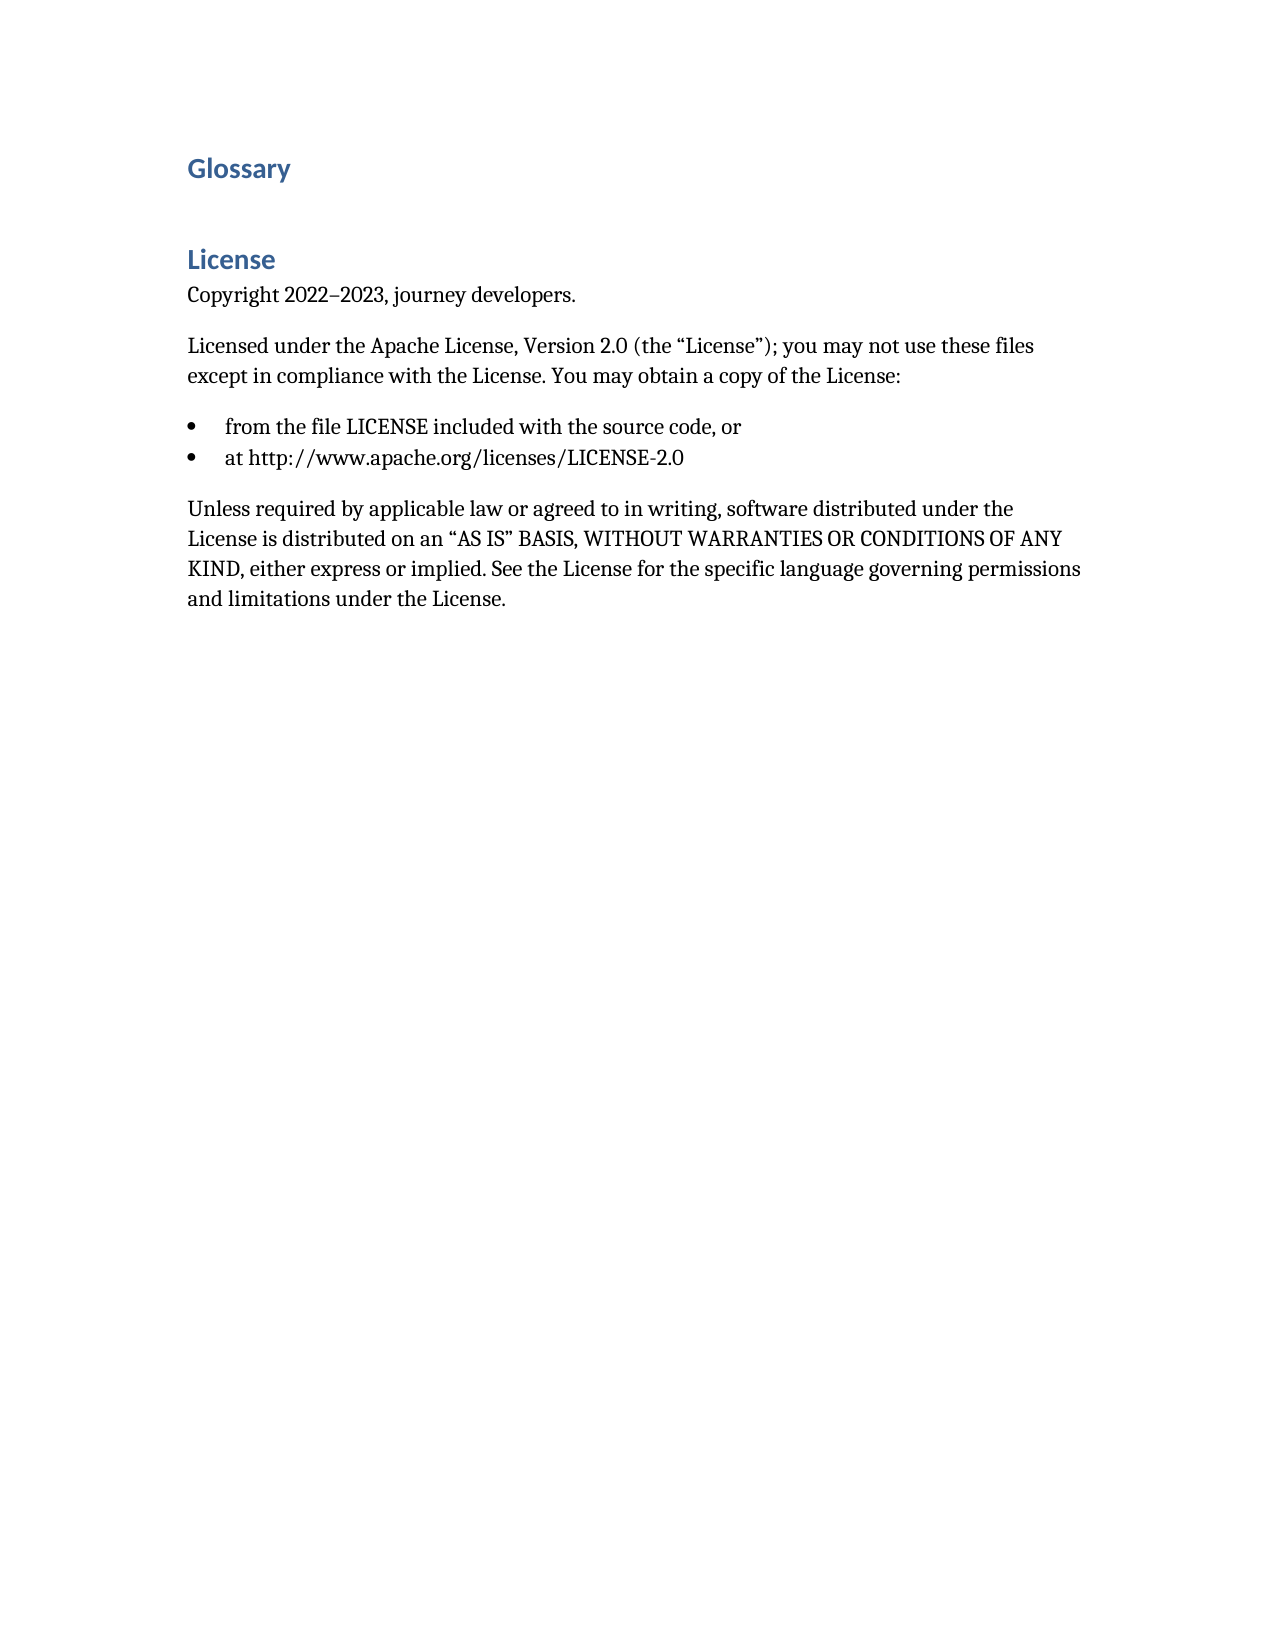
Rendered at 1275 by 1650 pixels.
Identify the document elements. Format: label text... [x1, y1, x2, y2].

list at http://www.apache.org/licenses/LICENSE-2.0 [187, 444, 1087, 471]
list from the file LICENSE included with the source code, or [187, 414, 1087, 441]
text Licensed under the Apache License, Version 2.0 (the “License”); you may not use these files except in compliance with the License. You may obtain a copy of the License: [187, 333, 1087, 389]
subtitle License [187, 241, 1087, 277]
text Copyright 2022–2023, journey developers. [187, 282, 1087, 308]
subtitle Glossary [187, 150, 1087, 186]
text Unless required by applicable law or agreed to in writing, software distributed under the License is distributed on an “AS IS” BASIS, WITHOUT WARRANTIES OR CONDITIONS OF ANY KIND, either express or implied. See the License for the specific language governing permissions and limitations under the License. [187, 495, 1087, 612]
